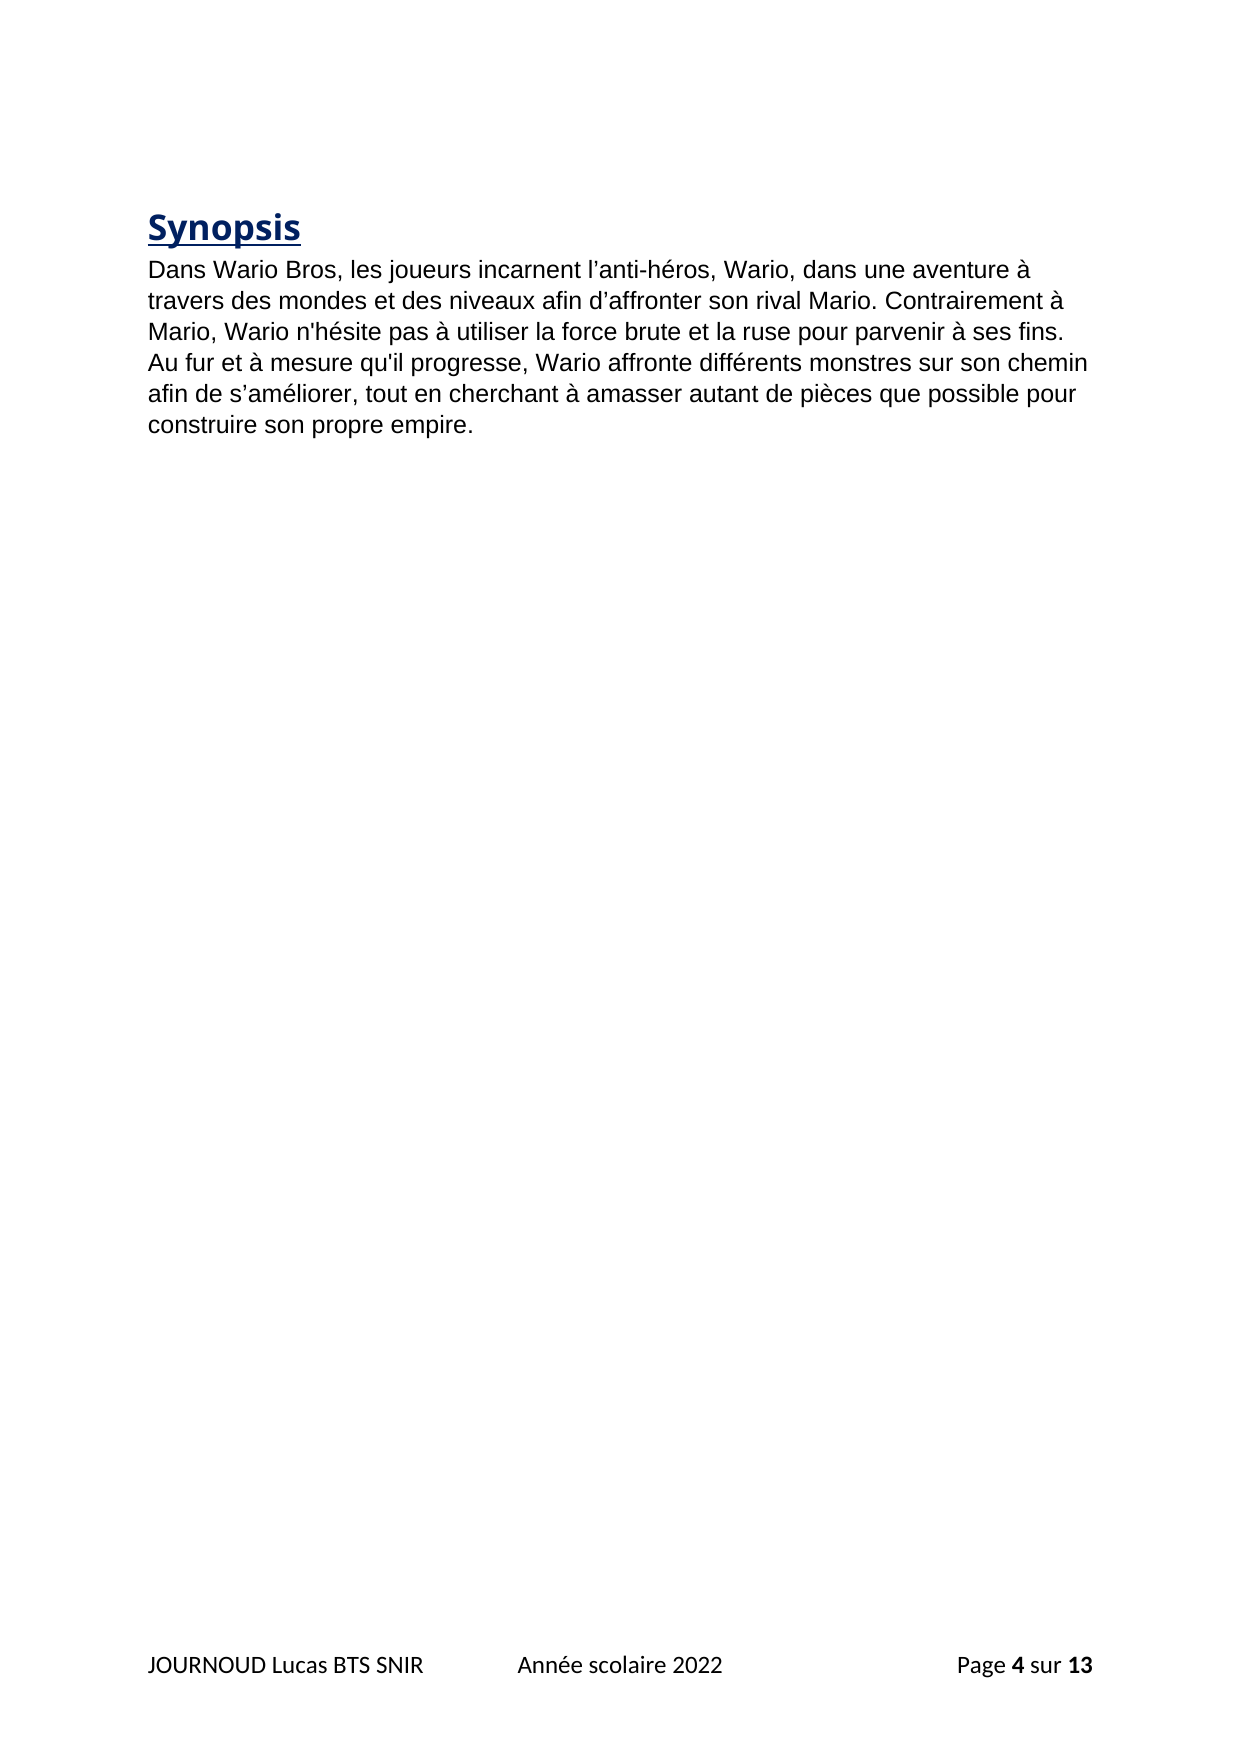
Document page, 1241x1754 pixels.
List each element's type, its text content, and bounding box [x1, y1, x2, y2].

text Dans Wario Bros, les joueurs incarnent l’anti-héros, Wario, dans une aventure à travers des mondes et des niveaux afin d’affronter son rival Mario. Contrairement à Mario, Wario n'hésite pas à utiliser la force brute et la ruse pour parvenir à ses fins. Au fur et à mesure qu'il progresse, Wario affronte différents monstres sur son chemin afin de s’améliorer, tout en cherchant à amasser autant de pièces que possible pour construire son propre empire. [148, 255, 1093, 439]
subtitle Synopsis [148, 203, 1093, 251]
